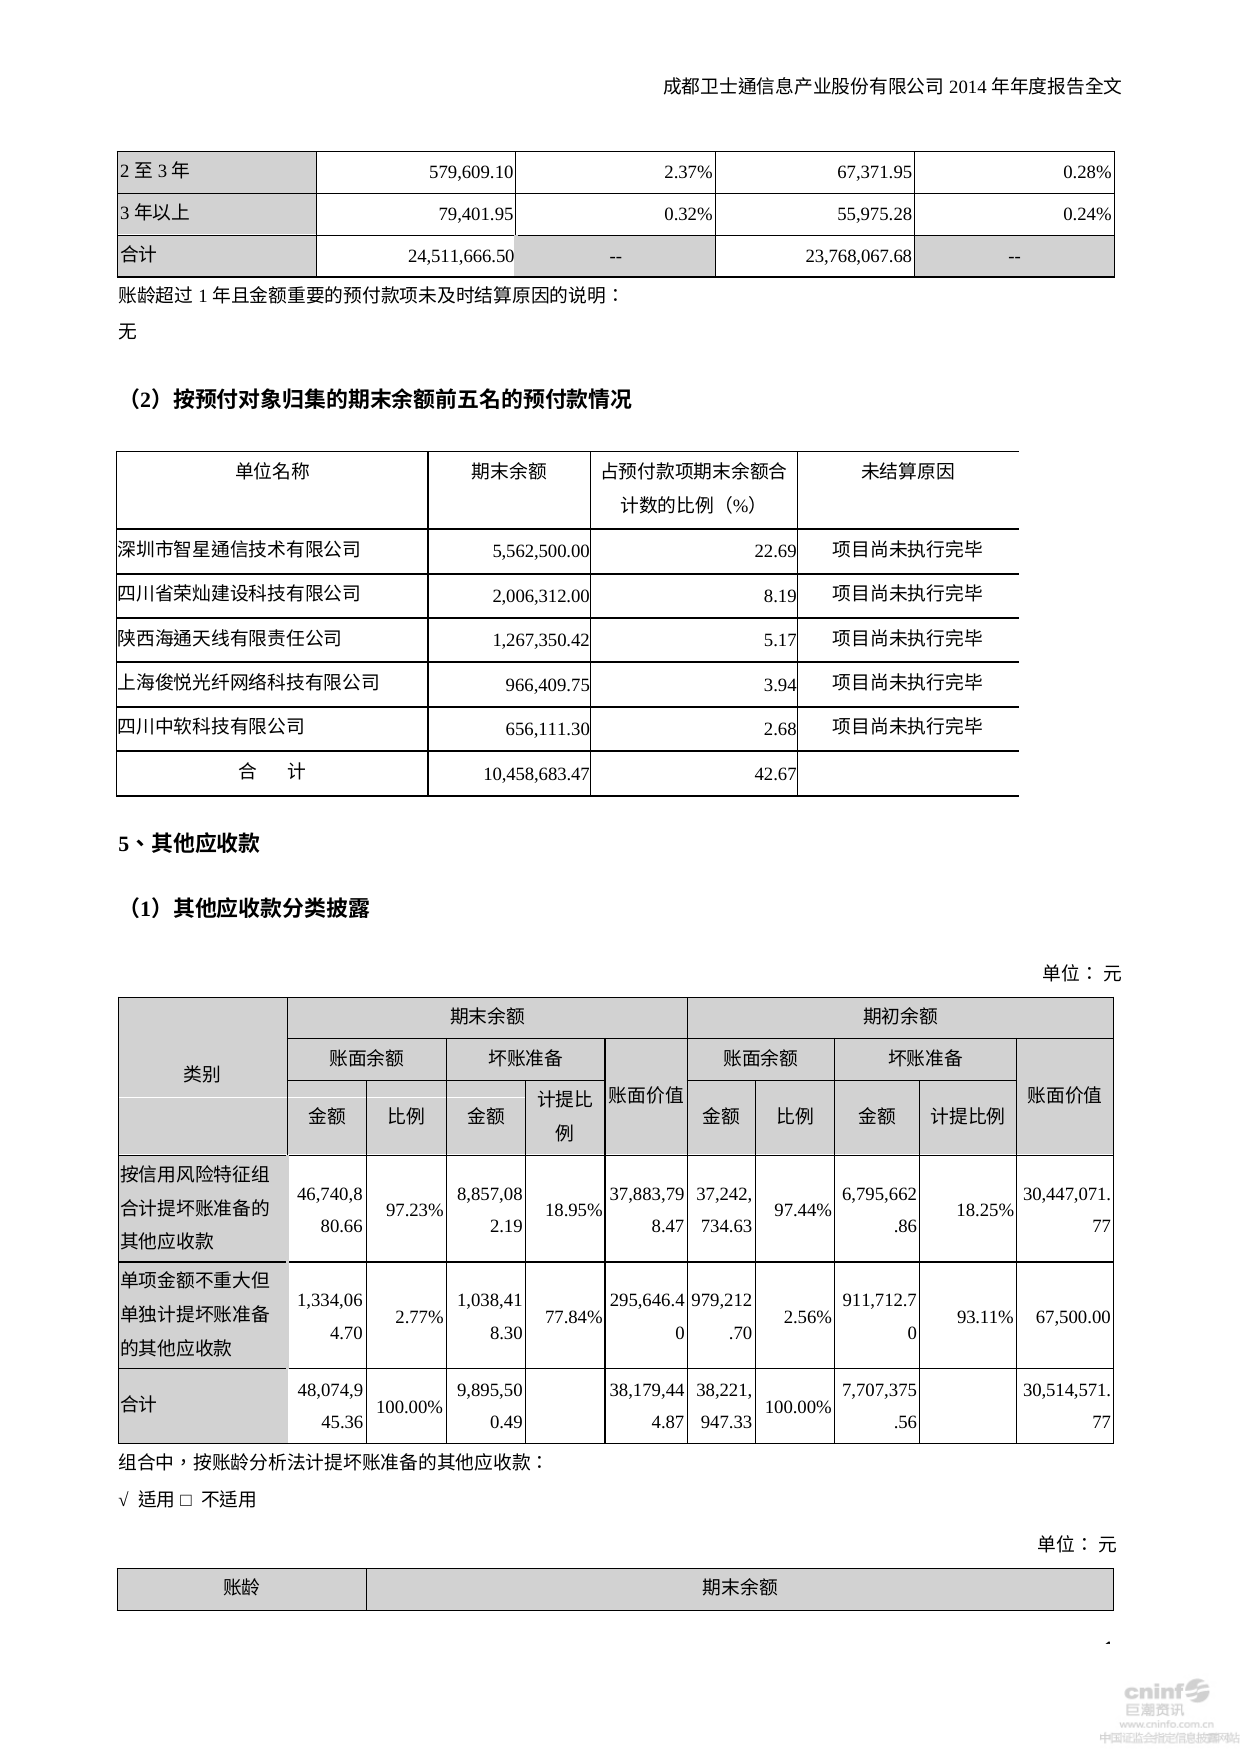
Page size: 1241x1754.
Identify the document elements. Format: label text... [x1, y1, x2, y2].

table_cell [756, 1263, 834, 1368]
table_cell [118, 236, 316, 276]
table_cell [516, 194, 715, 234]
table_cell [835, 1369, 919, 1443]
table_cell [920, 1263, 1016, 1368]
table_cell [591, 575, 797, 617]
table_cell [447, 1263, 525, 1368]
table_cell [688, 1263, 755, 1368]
subtitle 5、其他应收款 [118, 828, 1240, 857]
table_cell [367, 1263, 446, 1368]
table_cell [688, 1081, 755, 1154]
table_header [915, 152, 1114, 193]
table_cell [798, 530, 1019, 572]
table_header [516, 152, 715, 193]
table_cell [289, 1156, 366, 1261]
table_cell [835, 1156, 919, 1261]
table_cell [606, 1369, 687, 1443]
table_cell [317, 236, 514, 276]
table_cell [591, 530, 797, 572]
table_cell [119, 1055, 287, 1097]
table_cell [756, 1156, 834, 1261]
text 组合中，按账龄分析法计提坏账准备的其他应收款： [118, 1449, 551, 1474]
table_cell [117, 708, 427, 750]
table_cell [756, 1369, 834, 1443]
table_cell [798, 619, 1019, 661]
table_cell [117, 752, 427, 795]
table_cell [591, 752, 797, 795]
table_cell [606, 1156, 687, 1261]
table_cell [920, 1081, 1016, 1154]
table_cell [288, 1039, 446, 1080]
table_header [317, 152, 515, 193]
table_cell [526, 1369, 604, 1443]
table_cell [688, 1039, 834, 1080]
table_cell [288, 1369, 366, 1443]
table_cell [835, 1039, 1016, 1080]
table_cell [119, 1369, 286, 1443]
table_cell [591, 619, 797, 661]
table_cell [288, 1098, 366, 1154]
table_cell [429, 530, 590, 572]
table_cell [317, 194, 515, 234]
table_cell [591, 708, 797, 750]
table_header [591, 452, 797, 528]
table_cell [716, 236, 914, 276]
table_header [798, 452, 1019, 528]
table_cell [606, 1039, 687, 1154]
subtitle （1）其他应收款分类披露 [118, 892, 1240, 922]
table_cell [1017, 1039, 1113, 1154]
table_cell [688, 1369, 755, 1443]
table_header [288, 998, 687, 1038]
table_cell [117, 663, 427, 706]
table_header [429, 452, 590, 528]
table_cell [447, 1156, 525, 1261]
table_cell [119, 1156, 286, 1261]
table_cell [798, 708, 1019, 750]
text 单位： 元 [102, 960, 1122, 985]
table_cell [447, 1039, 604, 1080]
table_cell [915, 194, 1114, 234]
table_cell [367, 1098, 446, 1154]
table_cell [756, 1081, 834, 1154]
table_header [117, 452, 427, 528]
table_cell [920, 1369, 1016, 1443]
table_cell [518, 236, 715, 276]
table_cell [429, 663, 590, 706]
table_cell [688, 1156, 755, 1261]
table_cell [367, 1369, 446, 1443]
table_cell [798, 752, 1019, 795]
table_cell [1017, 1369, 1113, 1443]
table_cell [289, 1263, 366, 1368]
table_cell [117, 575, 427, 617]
picture [1099, 1673, 1241, 1754]
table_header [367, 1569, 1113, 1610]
subtitle （2）按预付对象归集的期末余额前五名的预付款情况 [118, 384, 1240, 414]
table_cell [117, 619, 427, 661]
text 账龄超过 1 年且金额重要的预付款项未及时结算原因的说明： 无 [118, 283, 626, 344]
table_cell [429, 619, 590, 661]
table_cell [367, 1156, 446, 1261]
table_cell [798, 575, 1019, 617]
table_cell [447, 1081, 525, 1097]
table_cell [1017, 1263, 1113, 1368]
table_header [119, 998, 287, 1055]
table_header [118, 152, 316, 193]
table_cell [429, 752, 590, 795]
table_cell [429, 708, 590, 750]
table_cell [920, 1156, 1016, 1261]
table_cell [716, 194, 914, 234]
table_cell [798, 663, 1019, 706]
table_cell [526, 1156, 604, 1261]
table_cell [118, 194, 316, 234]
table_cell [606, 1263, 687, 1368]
text 单位： 元 [1037, 1531, 1240, 1556]
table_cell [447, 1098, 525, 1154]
text √ 适用 □ 不适用 [118, 1487, 551, 1512]
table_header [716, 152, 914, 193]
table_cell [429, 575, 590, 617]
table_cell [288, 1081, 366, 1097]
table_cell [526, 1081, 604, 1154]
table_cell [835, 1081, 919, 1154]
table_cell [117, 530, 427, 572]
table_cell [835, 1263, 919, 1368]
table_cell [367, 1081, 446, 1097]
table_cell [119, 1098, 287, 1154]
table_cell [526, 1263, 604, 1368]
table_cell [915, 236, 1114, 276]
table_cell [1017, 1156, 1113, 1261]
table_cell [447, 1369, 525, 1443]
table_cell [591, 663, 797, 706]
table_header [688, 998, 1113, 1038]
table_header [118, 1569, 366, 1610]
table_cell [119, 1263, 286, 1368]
